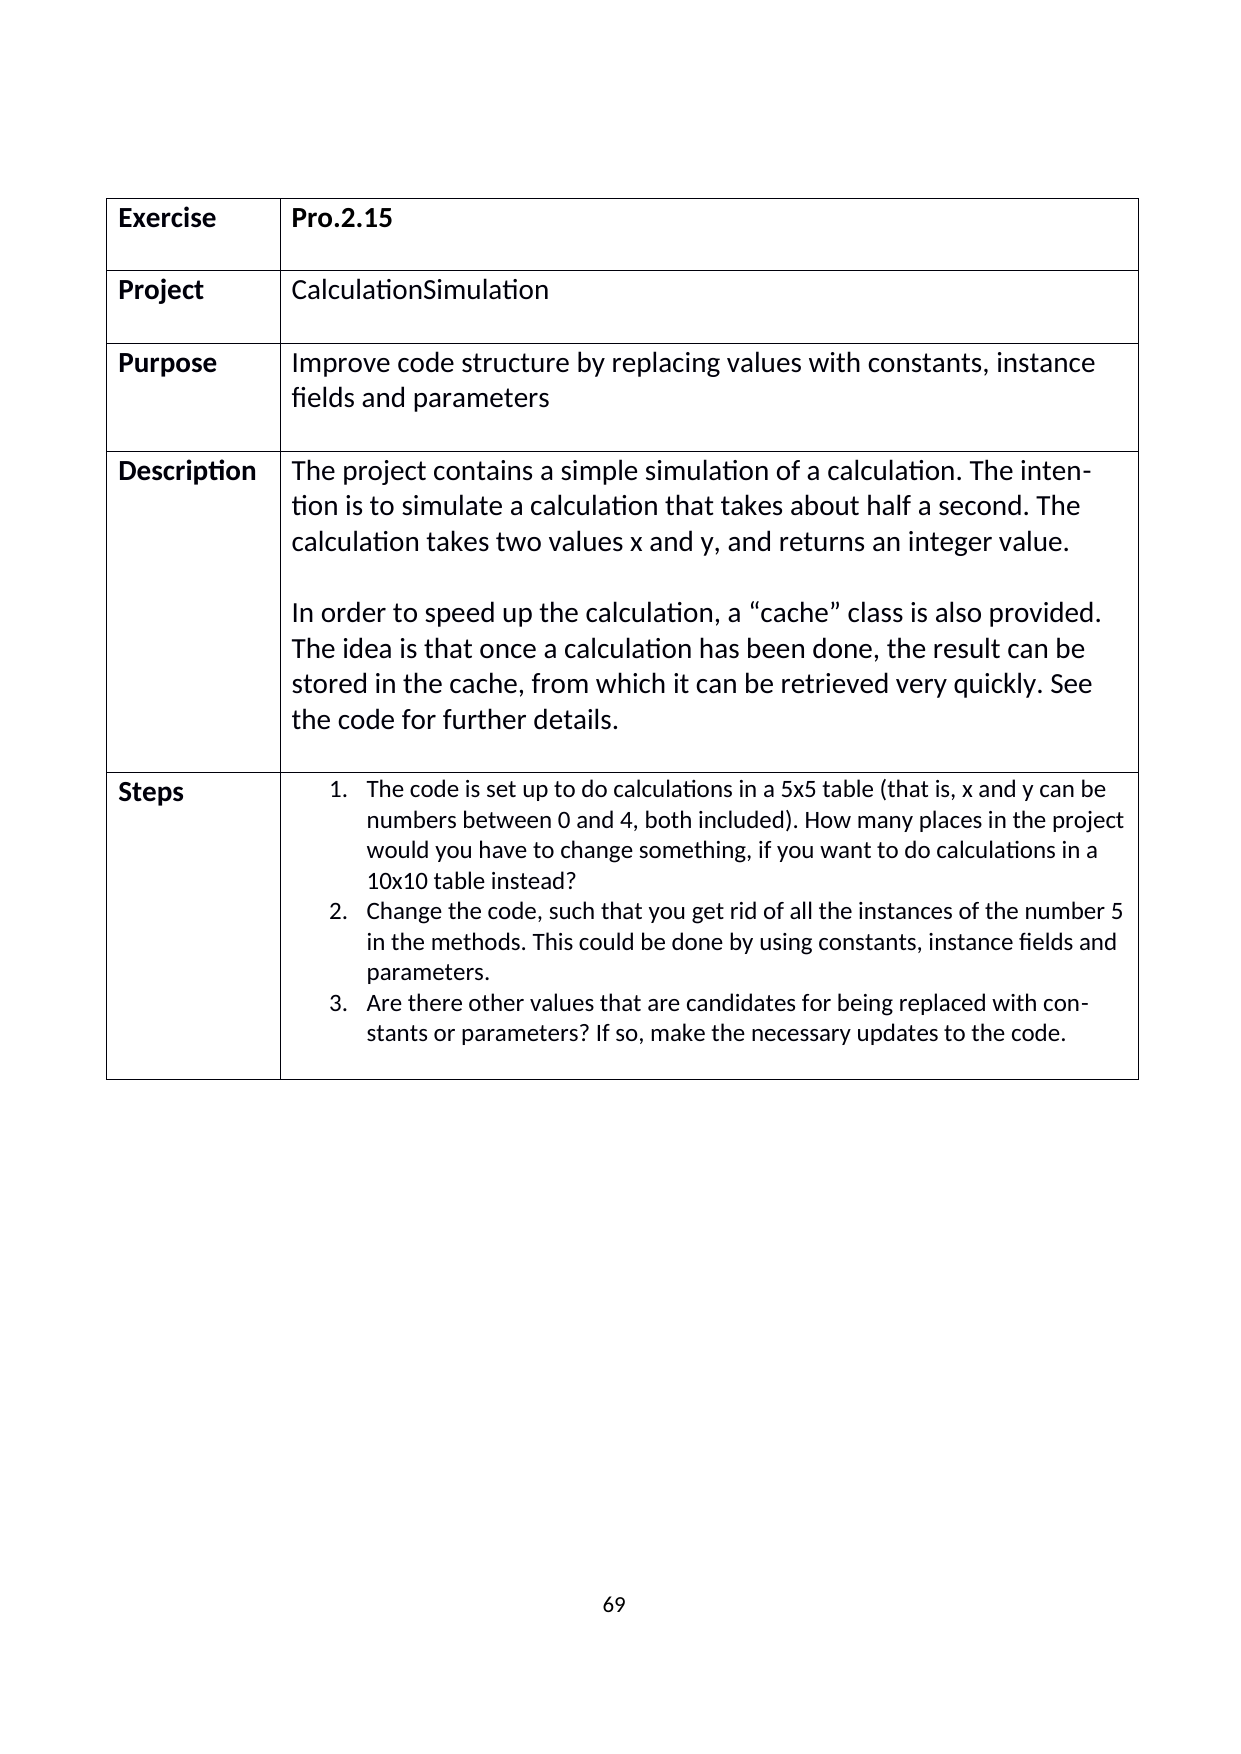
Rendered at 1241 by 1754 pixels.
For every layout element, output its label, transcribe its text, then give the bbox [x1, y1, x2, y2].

table_cell The project contains a simple simulation of a calculation. The intention is to simulate a calculation that takes about half a second. The calculation takes two values x and y, and returns an integer value. In order to speed up the calculation, a “cache” class is also provided. The idea is that once a calculation has been done, the result can be stored in the cache, from which it can be retrieved very quickly. See the code for further details. [281, 452, 1138, 772]
table_cell The code is set up to do calculations in a 5x5 table (that is, x and y can be numbers between 0 and 4, both included). How many places in the project would you have to change something, if you want to do calculations in a 10x10 table instead? Change the code, such that you get rid of all the instances of the number 5 in the methods. This could be done by using constants, instance fields and parameters. Are there other values that are candidates for being replaced with constants or parameters? If so, make the necessary updates to the code. [281, 773, 1138, 1078]
table_cell Description [107, 452, 280, 772]
table_cell CalculationSimulation [281, 271, 1138, 343]
table_header Pro.2.15 [281, 199, 1138, 270]
table_cell Purpose [107, 344, 280, 451]
table_cell Project [107, 271, 280, 343]
table_cell Improve code structure by replacing values with constants, instance fields and parameters [281, 344, 1138, 451]
table_header Exercise [107, 199, 280, 270]
table_cell Steps [107, 773, 280, 1078]
